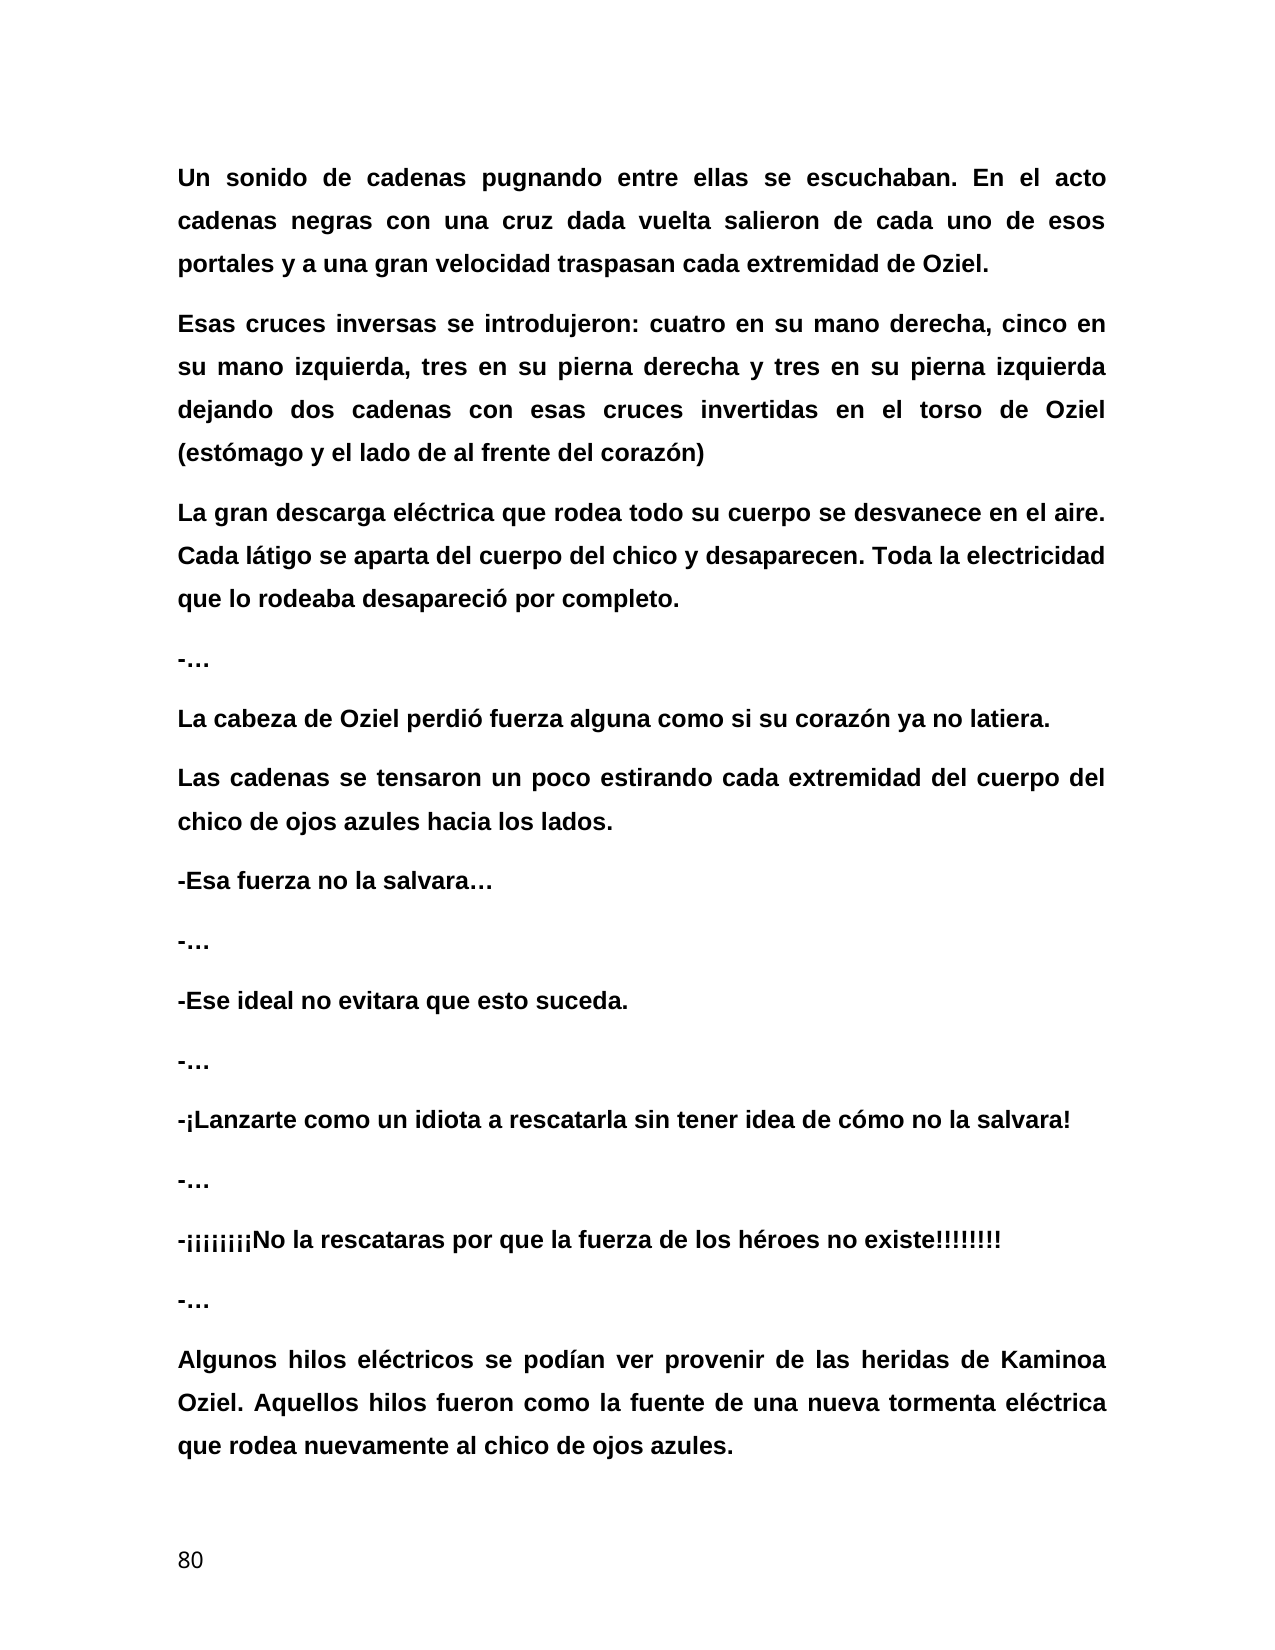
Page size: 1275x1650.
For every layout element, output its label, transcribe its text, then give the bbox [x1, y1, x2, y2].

text -… [177, 926, 1107, 955]
text La cabeza de Oziel perdió fuerza alguna como si su corazón ya no latiera. [177, 703, 1107, 732]
text Algunos hilos eléctricos se podían ver provenir de las heridas de Kaminoa Oziel. Aquellos hilos fueron como la fuente de una nueva tormenta eléctrica que rodea nuevamente al chico de ojos azules. [177, 1344, 1107, 1459]
text -… [177, 1046, 1107, 1074]
text Esas cruces inversas se introdujeron: cuatro en su mano derecha, cinco en su mano izquierda, tres en su pierna derecha y tres en su pierna izquierda dejando dos cadenas con esas cruces invertidas en el torso de Oziel (estómago y el lado de al frente del corazón) [177, 308, 1107, 467]
text -… [177, 1165, 1107, 1194]
text Un sonido de cadenas pugnando entre ellas se escuchaban. En el acto cadenas negras con una cruz dada vuelta salieron de cada uno de esos portales y a una gran velocidad traspasan cada extremidad de Oziel. [177, 162, 1107, 277]
text -¡Lanzarte como un idiota a rescatarla sin tener idea de cómo no la salvara! [177, 1105, 1107, 1134]
text -… [177, 644, 1107, 672]
text -¡¡¡¡¡¡¡¡No la rescataras por que la fuerza de los héroes no existe!!!!!!!! [177, 1225, 1107, 1254]
text Las cadenas se tensaron un poco estirando cada extremidad del cuerpo del chico de ojos azules hacia los lados. [177, 763, 1107, 835]
text -… [177, 1285, 1107, 1313]
text -Esa fuerza no la salvara… [177, 866, 1107, 895]
text La gran descarga eléctrica que rodea todo su cuerpo se desvanece en el aire. Cada látigo se aparta del cuerpo del chico y desaparecen. Toda la electricidad que lo rodeaba desapareció por completo. [177, 498, 1107, 613]
text -Ese ideal no evitara que esto suceda. [177, 986, 1107, 1014]
